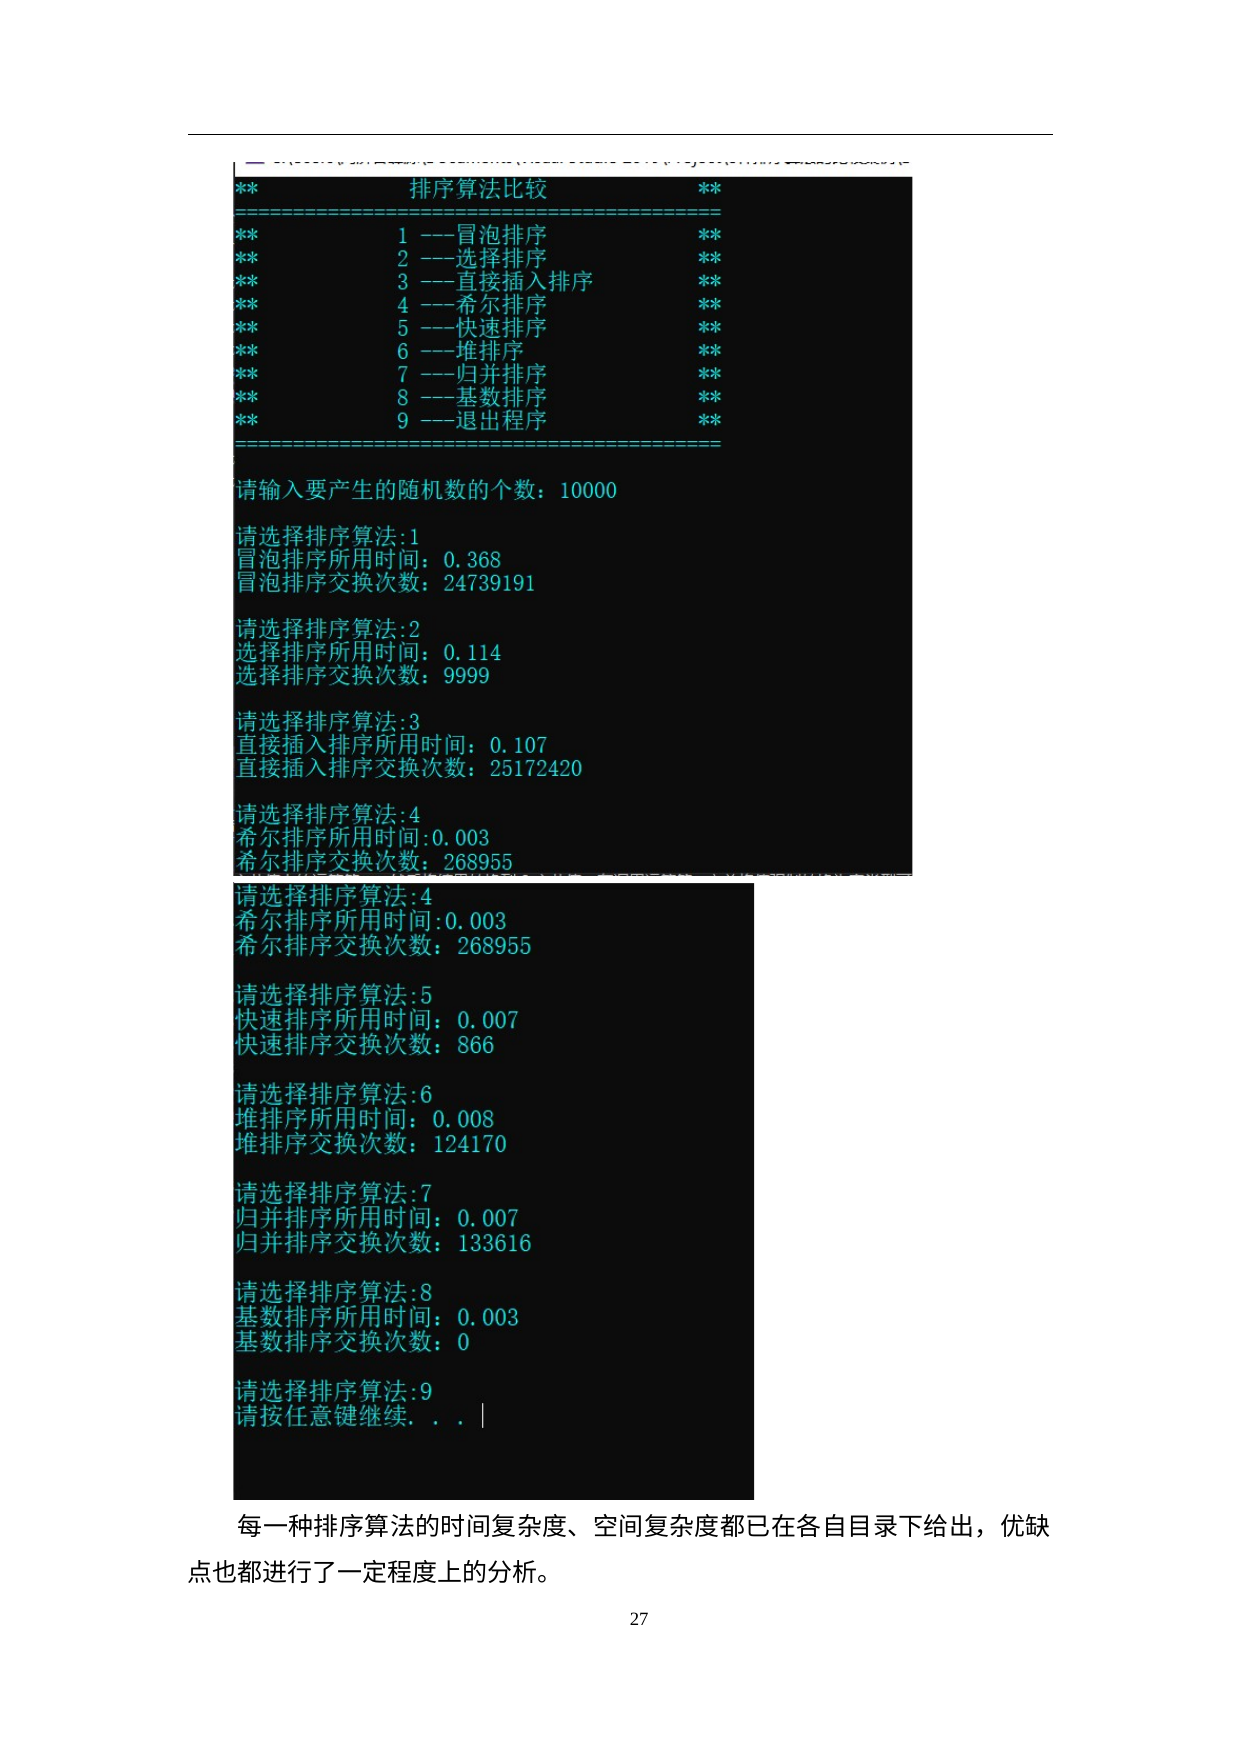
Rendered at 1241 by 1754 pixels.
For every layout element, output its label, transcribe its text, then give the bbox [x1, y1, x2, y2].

picture [233, 882, 755, 1500]
picture [233, 162, 913, 876]
text 每一种排序算法的时间复杂度、空间复杂度都已在各自目录下给出，优缺点也都进行了一定程度上的分析。 [187, 1507, 1053, 1588]
